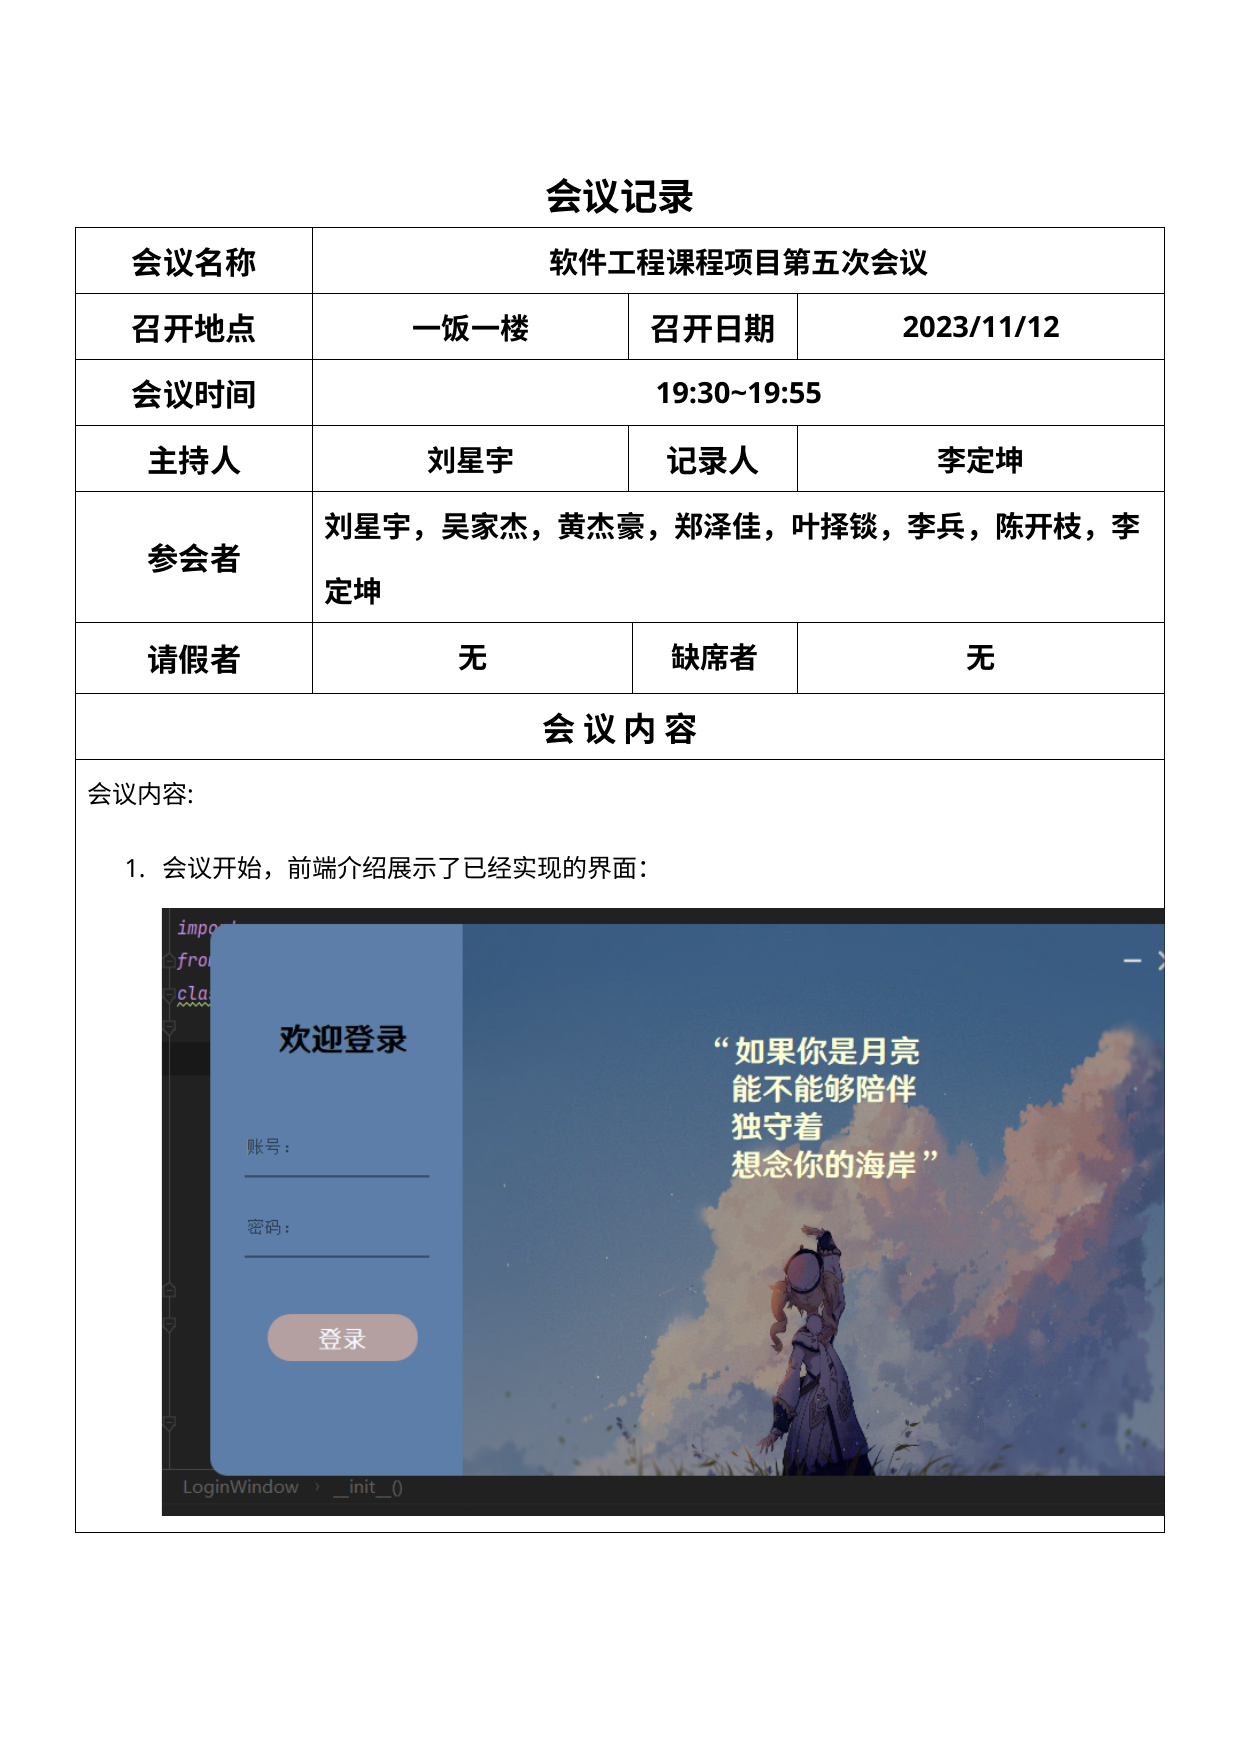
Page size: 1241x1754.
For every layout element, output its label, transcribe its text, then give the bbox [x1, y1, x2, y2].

table_cell 一饭一楼 [313, 294, 628, 359]
table_cell 刘星宇 [313, 426, 628, 491]
table_cell 无 [313, 623, 632, 693]
table_cell 请假者 [76, 623, 312, 693]
text 会议记录 [187, 162, 1053, 227]
table_header 软件工程课程项目第五次会议 [313, 228, 1164, 293]
table_cell 会 议 内 容 [76, 694, 1164, 759]
table_cell 2023/11/12 [798, 294, 1164, 359]
table_cell 会议时间 [76, 360, 312, 425]
table_cell 参会者 [76, 492, 312, 622]
table_cell 缺席者 [633, 623, 797, 693]
table_cell 19:30~19:55 [313, 360, 1164, 425]
table_cell 主持人 [76, 426, 312, 491]
table_cell 记录人 [629, 426, 797, 491]
table_cell 刘星宇，吴家杰，黄杰豪，郑泽佳，叶择锬，李兵，陈开枝，李定坤 [313, 492, 1164, 622]
table_cell 无 [798, 623, 1164, 693]
table_cell 召开地点 [76, 294, 312, 359]
picture [161, 908, 1165, 1516]
table_header 会议名称 [76, 228, 312, 293]
table_cell 召开日期 [629, 294, 797, 359]
table_cell 李定坤 [798, 426, 1164, 491]
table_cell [76, 760, 1164, 1532]
